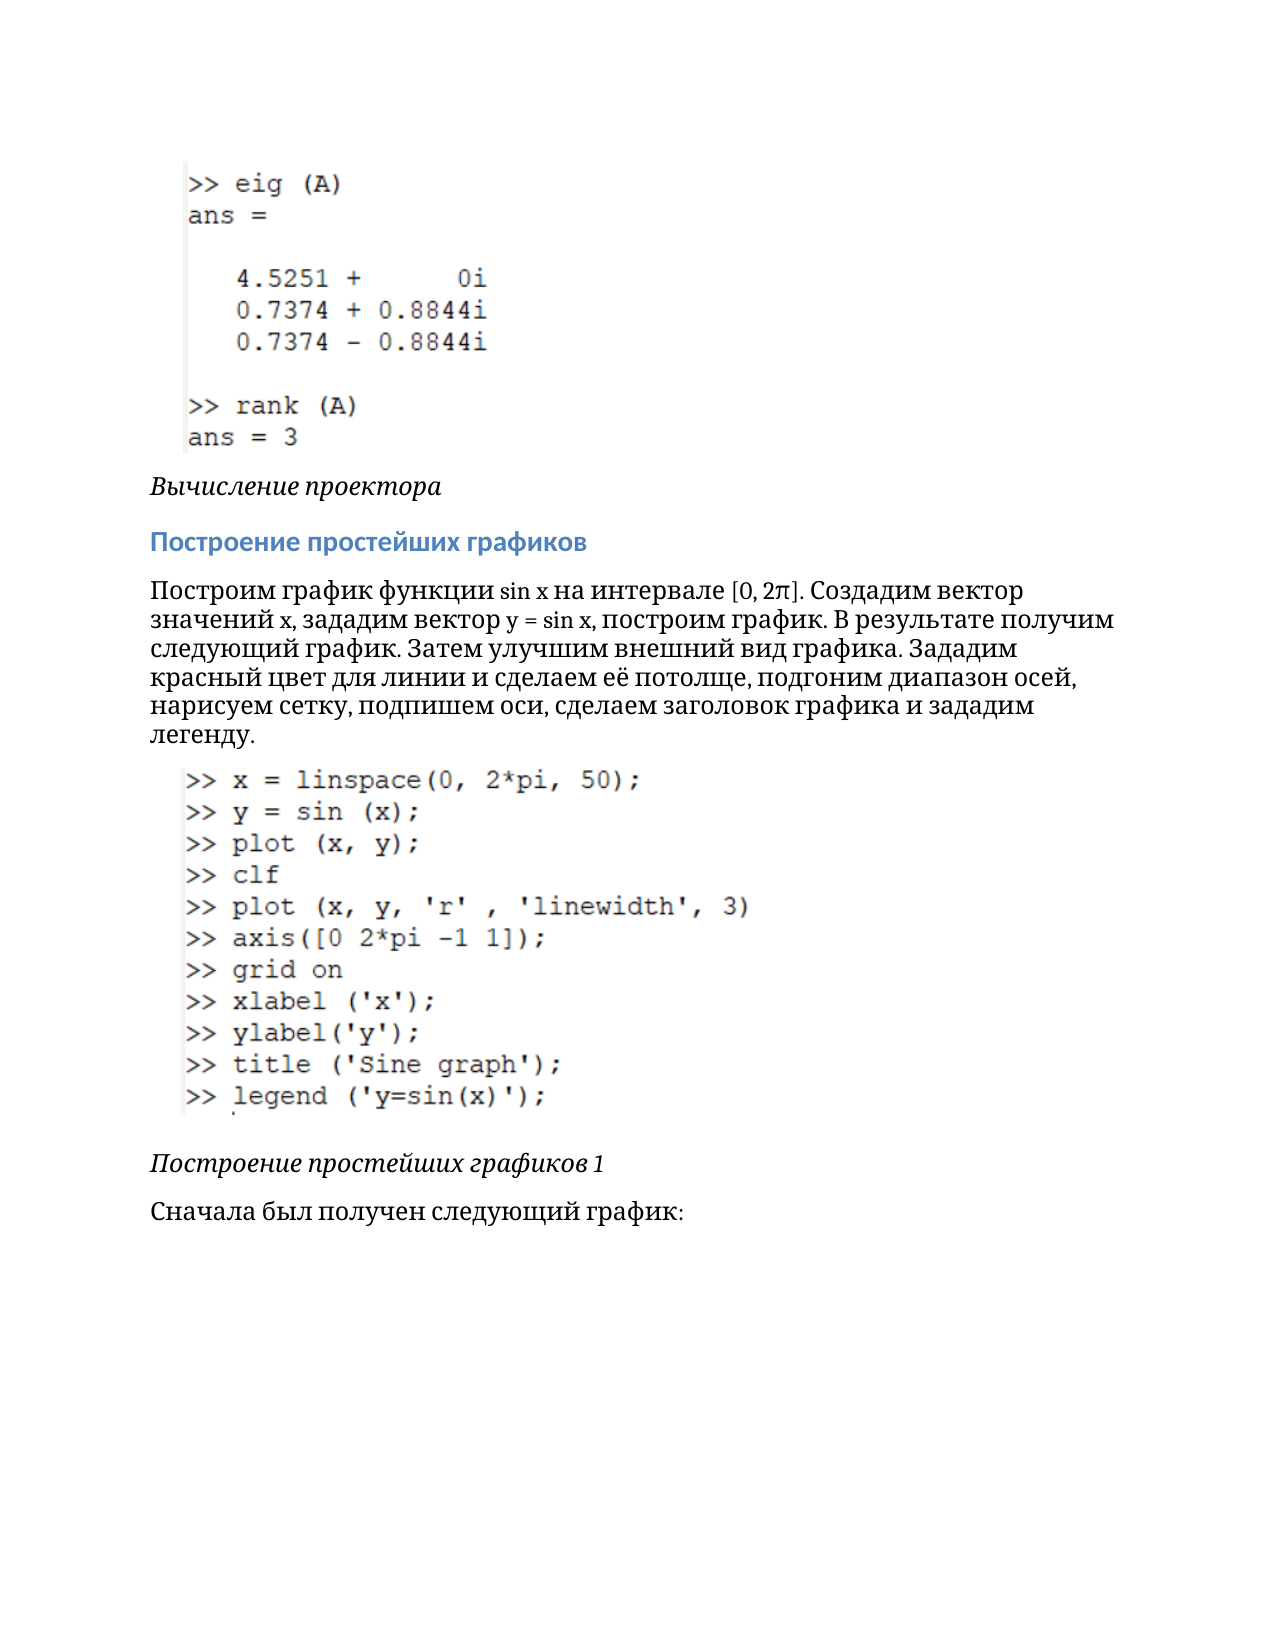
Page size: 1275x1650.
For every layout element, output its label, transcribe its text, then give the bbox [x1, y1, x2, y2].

text Построение простейших графиков 1 [150, 1150, 1125, 1179]
text Вычисление проектора [150, 473, 1125, 502]
picture [168, 768, 803, 1129]
picture [168, 150, 733, 453]
subtitle Построение простейших графиков [150, 523, 1125, 558]
text Построим график функции sin x на интервале [0, 2π]. Создадим вектор значений x, зададим вектор y = sin x, построим график. В результате получим следующий график. Затем улучшим внешний вид графика. Зададим красный цвет для линии и сделаем её потолще, подгоним диапазон осей, нарисуем сетку, подпишем оси, сделаем заголовок графика и зададим легенду. [150, 577, 1125, 750]
text Сначала был получен следующий график: [150, 1197, 1125, 1226]
